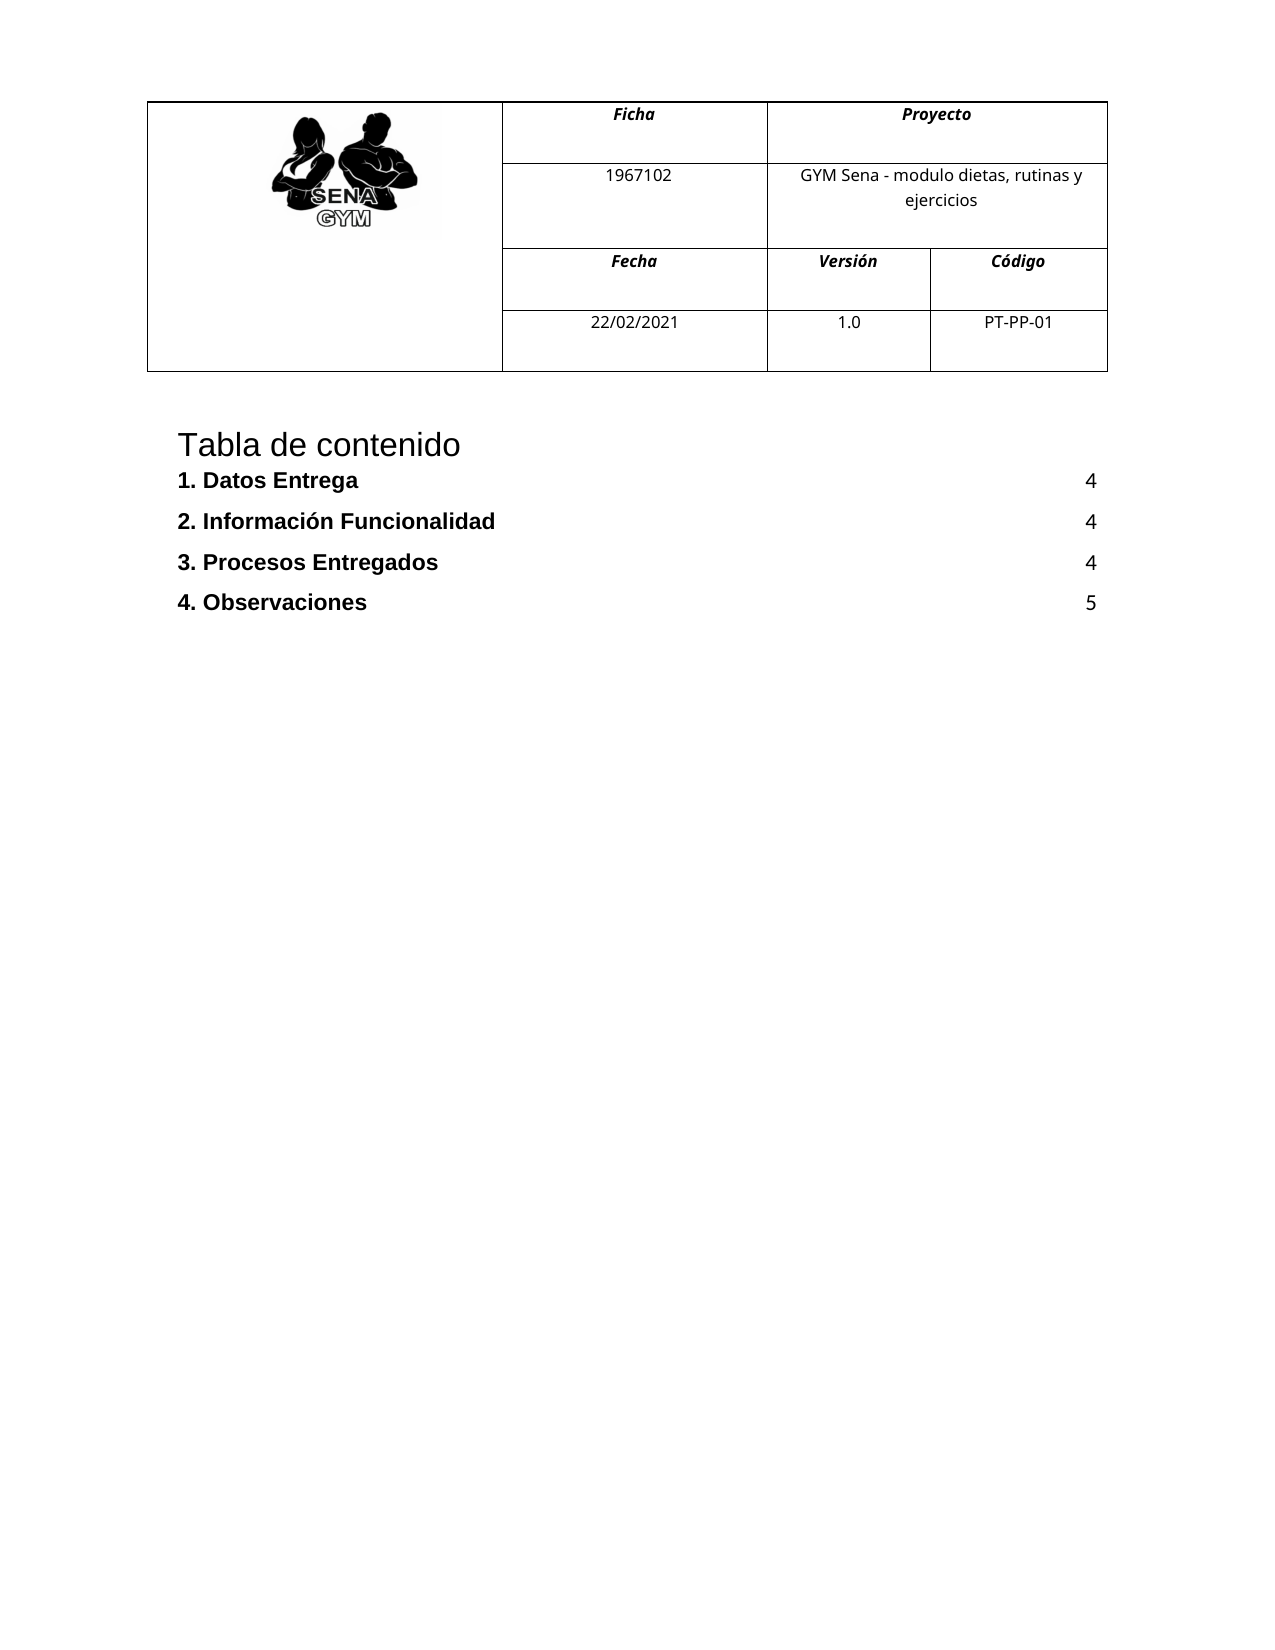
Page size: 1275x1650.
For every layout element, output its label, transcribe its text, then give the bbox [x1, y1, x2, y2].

picture [249, 103, 442, 240]
text Tabla de contenido [177, 425, 1098, 463]
